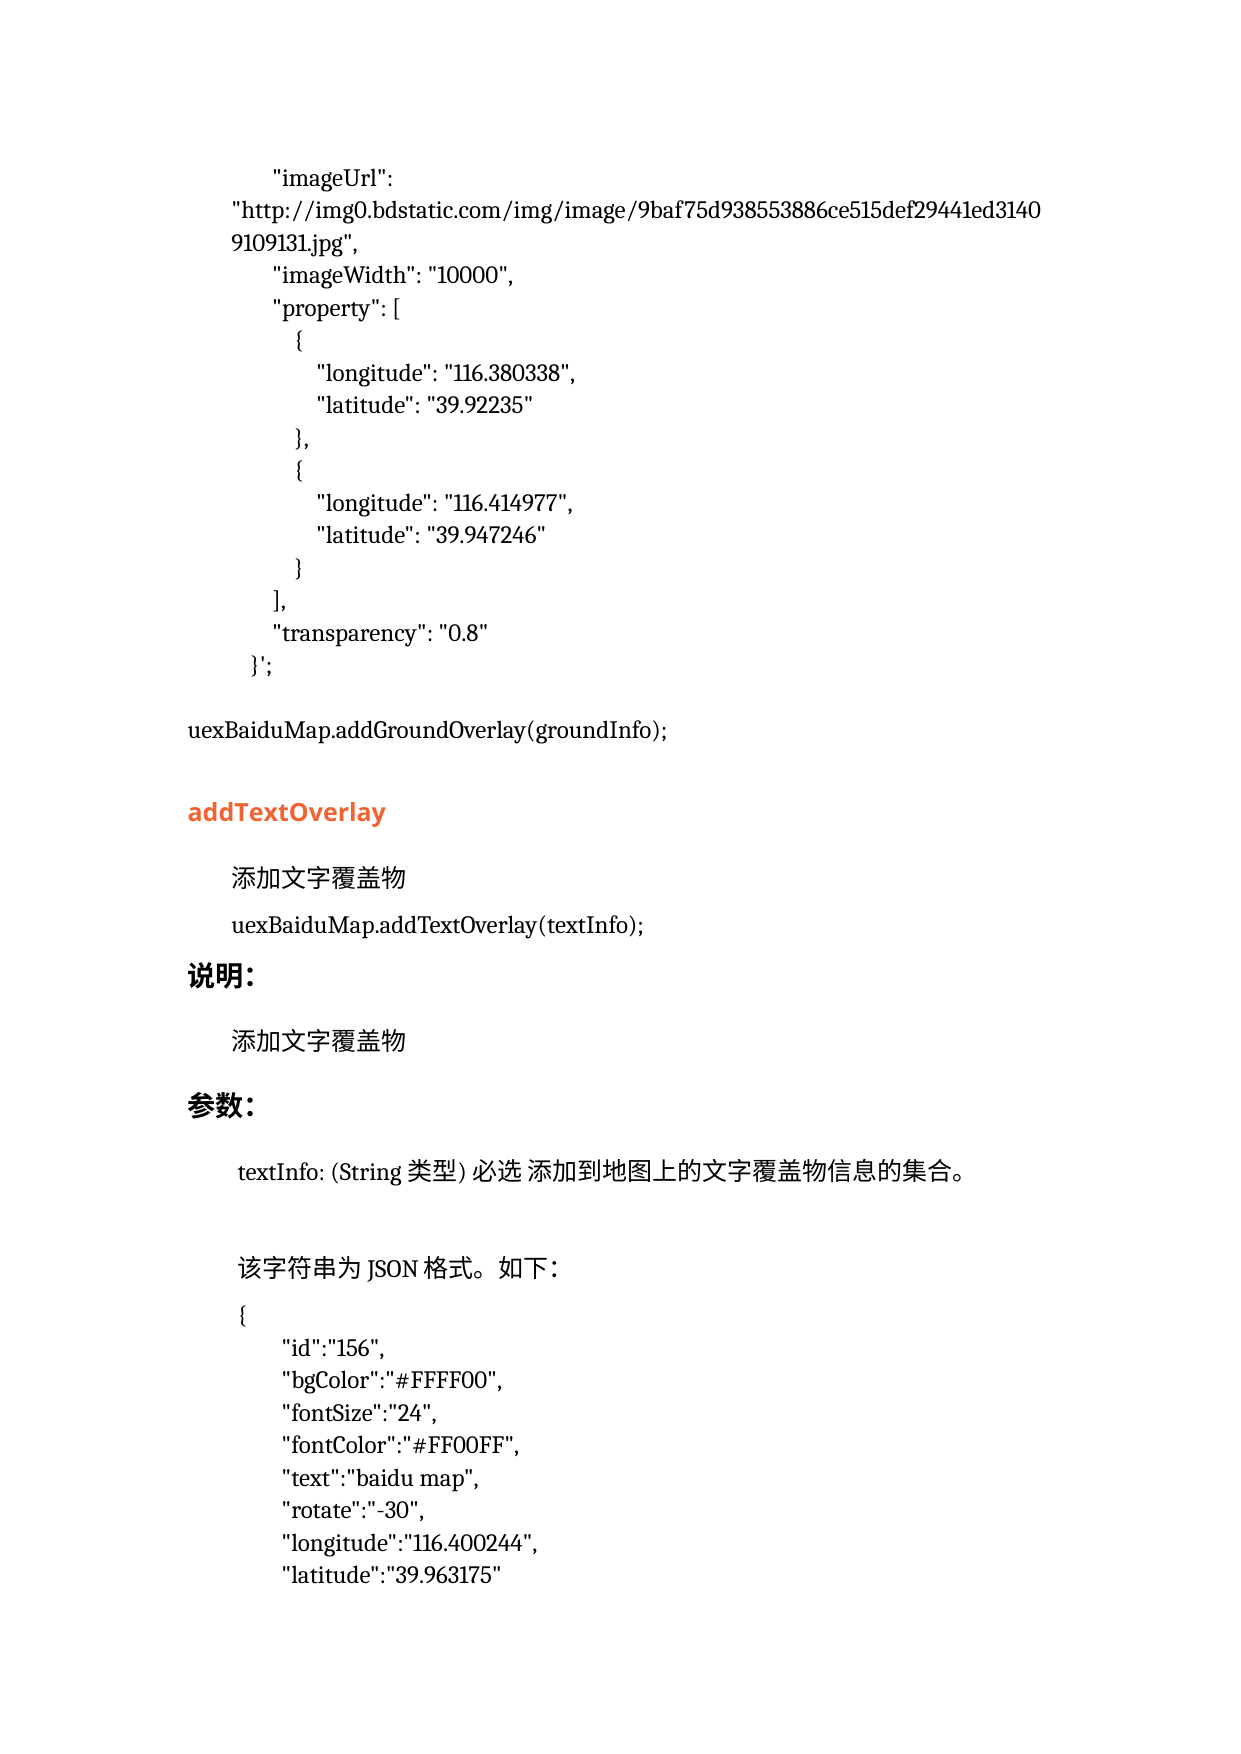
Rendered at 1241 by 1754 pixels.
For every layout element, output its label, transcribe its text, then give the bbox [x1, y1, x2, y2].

text uexBaiduMap.addTextOverlay(textInfo); [187, 909, 1053, 942]
text } [231, 552, 1053, 584]
text "latitude":"39.963175" [231, 1559, 1053, 1592]
text "rotate":"-30", [231, 1494, 1053, 1527]
text "text":"baidu map", [231, 1462, 1053, 1494]
text { [231, 324, 1053, 357]
text "transparency": "0.8" [231, 617, 1053, 649]
text 添加文字覆盖物 [187, 1007, 1053, 1072]
text 说明： [187, 942, 1053, 1007]
text }, [231, 422, 1053, 454]
text textInfo: (String 类型) 必选 添加到地图上的文字覆盖物信息的集合。 [187, 1137, 1053, 1202]
text ], [231, 584, 1053, 617]
text "imageWidth": "10000", [231, 259, 1053, 292]
text "imageUrl": "http://img0.bdstatic.com/img/image/9baf75d938553886ce515def29441ed31409109131.jpg", [231, 162, 1053, 259]
text "latitude": "39.92235" [231, 389, 1053, 422]
text "fontSize":"24", [231, 1397, 1053, 1429]
text "property": [ [231, 292, 1053, 324]
text "longitude":"116.400244", [231, 1527, 1053, 1559]
text "bgColor":"#FFFF00", [231, 1364, 1053, 1397]
text { [187, 1299, 1053, 1332]
text "id":"156", [231, 1332, 1053, 1364]
text "latitude": "39.947246" [231, 519, 1053, 552]
text "longitude": "116.414977", [231, 487, 1053, 519]
text { [231, 454, 1053, 487]
text addTextOverlay [187, 779, 1053, 844]
text }'; [231, 649, 1053, 682]
text "longitude": "116.380338", [231, 357, 1053, 389]
text 该字符串为JSON格式。如下： [187, 1234, 1053, 1299]
text "fontColor":"#FF00FF", [231, 1429, 1053, 1462]
text 参数： [187, 1072, 1053, 1137]
text uexBaiduMap.addGroundOverlay(groundInfo); [187, 714, 1053, 747]
text 添加文字覆盖物 [187, 844, 1053, 909]
